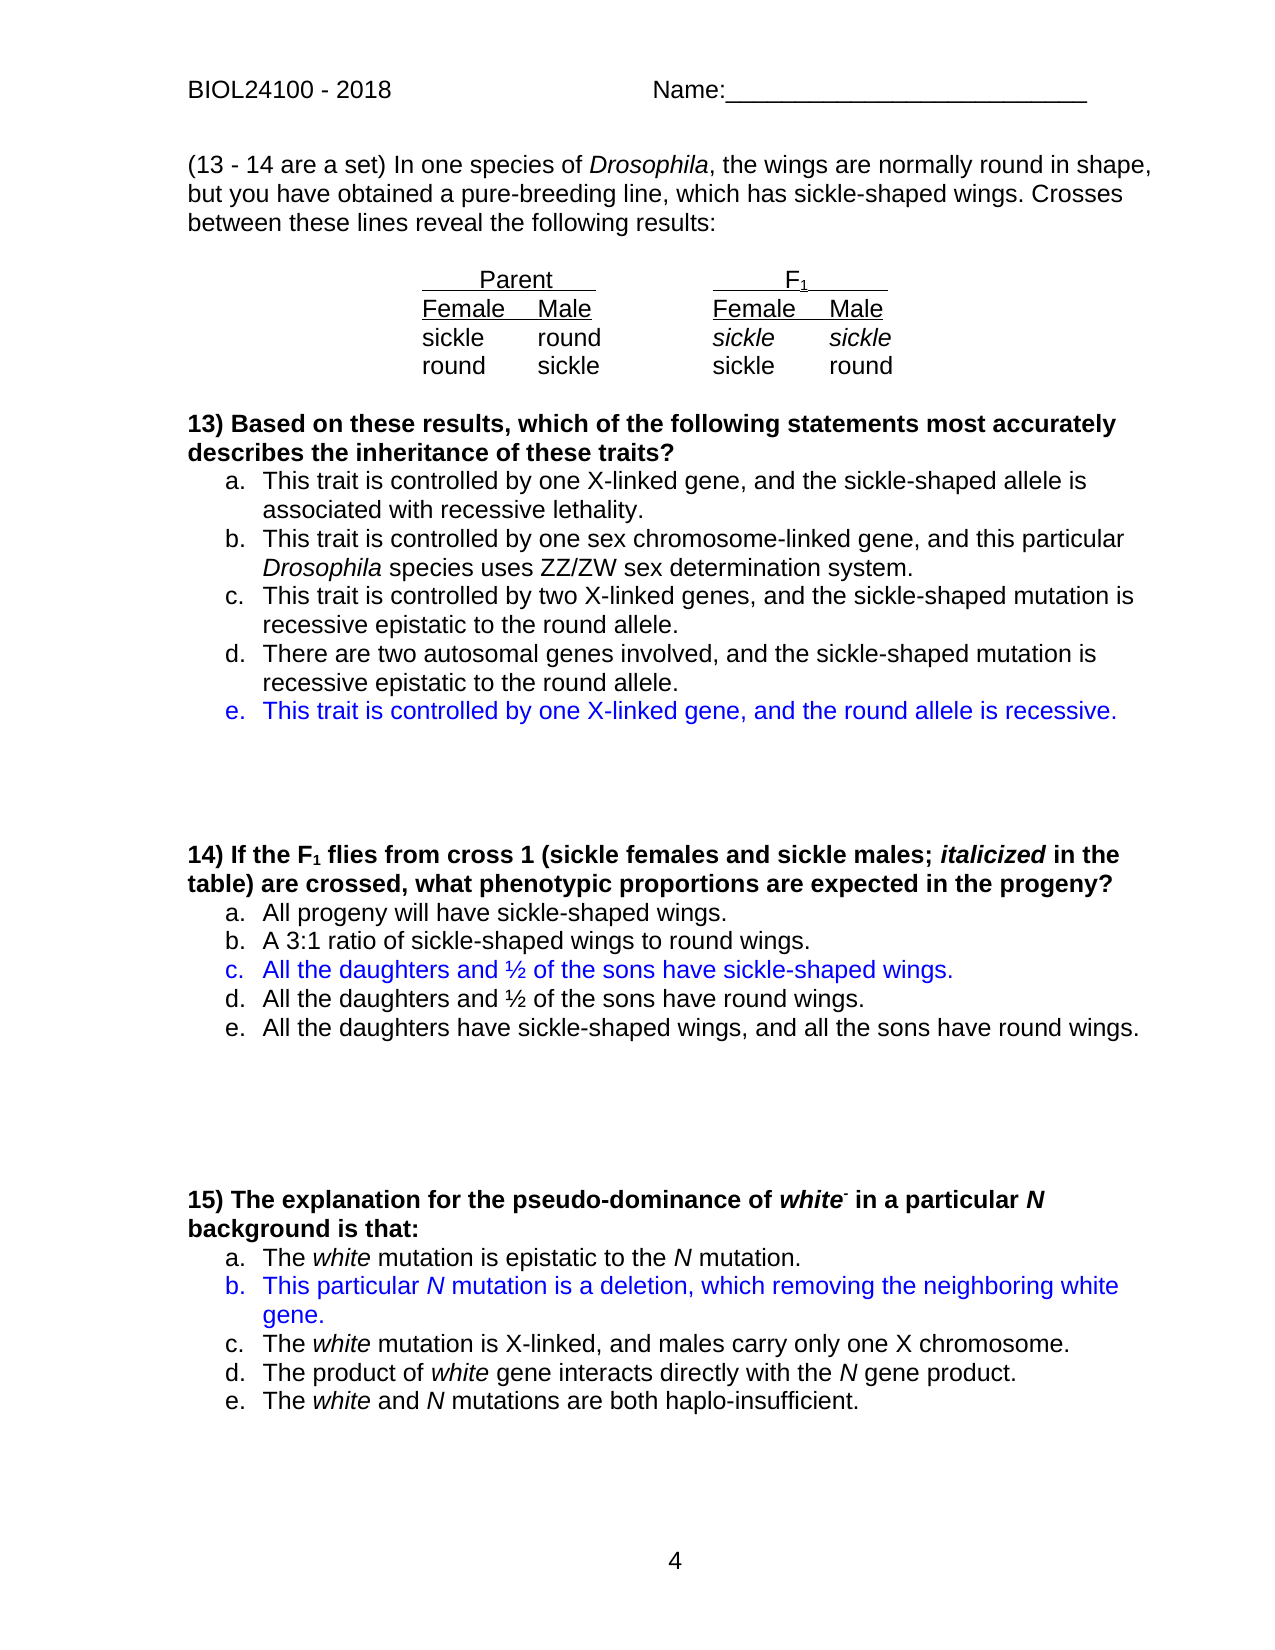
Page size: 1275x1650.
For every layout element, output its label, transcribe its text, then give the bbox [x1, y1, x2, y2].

list This particular N mutation is a deletion, which removing the neighboring white gene. [225, 1271, 1162, 1329]
list There are two autosomal genes involved, and the sickle-shaped mutation is recessive epistatic to the round allele. [225, 639, 1162, 696]
list The product of white gene interacts directly with the N gene product. [225, 1357, 1162, 1386]
list A 3:1 ratio of sickle-shaped wings to round wings. [225, 926, 1162, 955]
text round sickle sickle round [422, 351, 1162, 380]
list All the daughters and ½ of the sons have sickle-shaped wings. [225, 955, 1162, 984]
list This trait is controlled by one X-linked gene, and the round allele is recessive. [225, 696, 1162, 725]
text (13 - 14 are a set) In one species of Drosophila, the wings are normally round in shape, but you have obtained a pure-breeding line, which has sickle-shaped wings. Crosses between these lines reveal the following results: [187, 150, 1162, 236]
text sickle round sickle sickle [422, 322, 1162, 351]
text Parent F1 [422, 265, 1162, 294]
list All the daughters have sickle-shaped wings, and all the sons have round wings. [225, 1012, 1162, 1041]
list The white and N mutations are both haplo-insufficient. [225, 1386, 1162, 1415]
text 13) Based on these results, which of the following statements most accurately describes the inheritance of these traits? [187, 409, 1162, 466]
text Female Male Female Male [422, 294, 1162, 322]
list This trait is controlled by two X-linked genes, and the sickle-shaped mutation is recessive epistatic to the round allele. [225, 581, 1162, 639]
list This trait is controlled by one sex chromosome-linked gene, and this particular Drosophila species uses ZZ/ZW sex determination system. [225, 524, 1162, 581]
list The white mutation is epistatic to the N mutation. [225, 1242, 1162, 1271]
list This trait is controlled by one X-linked gene, and the sickle-shaped allele is associated with recessive lethality. [225, 466, 1162, 524]
list All the daughters and ½ of the sons have round wings. [225, 984, 1162, 1012]
text 15) The explanation for the pseudo-dominance of white- in a particular N background is that: [187, 1185, 1162, 1242]
list The white mutation is X-linked, and males carry only one X chromosome. [225, 1329, 1162, 1357]
text 14) If the F1 flies from cross 1 (sickle females and sickle males; italicized in the table) are crossed, what phenotypic proportions are expected in the progeny? [187, 840, 1162, 897]
list All progeny will have sickle-shaped wings. [225, 897, 1162, 926]
